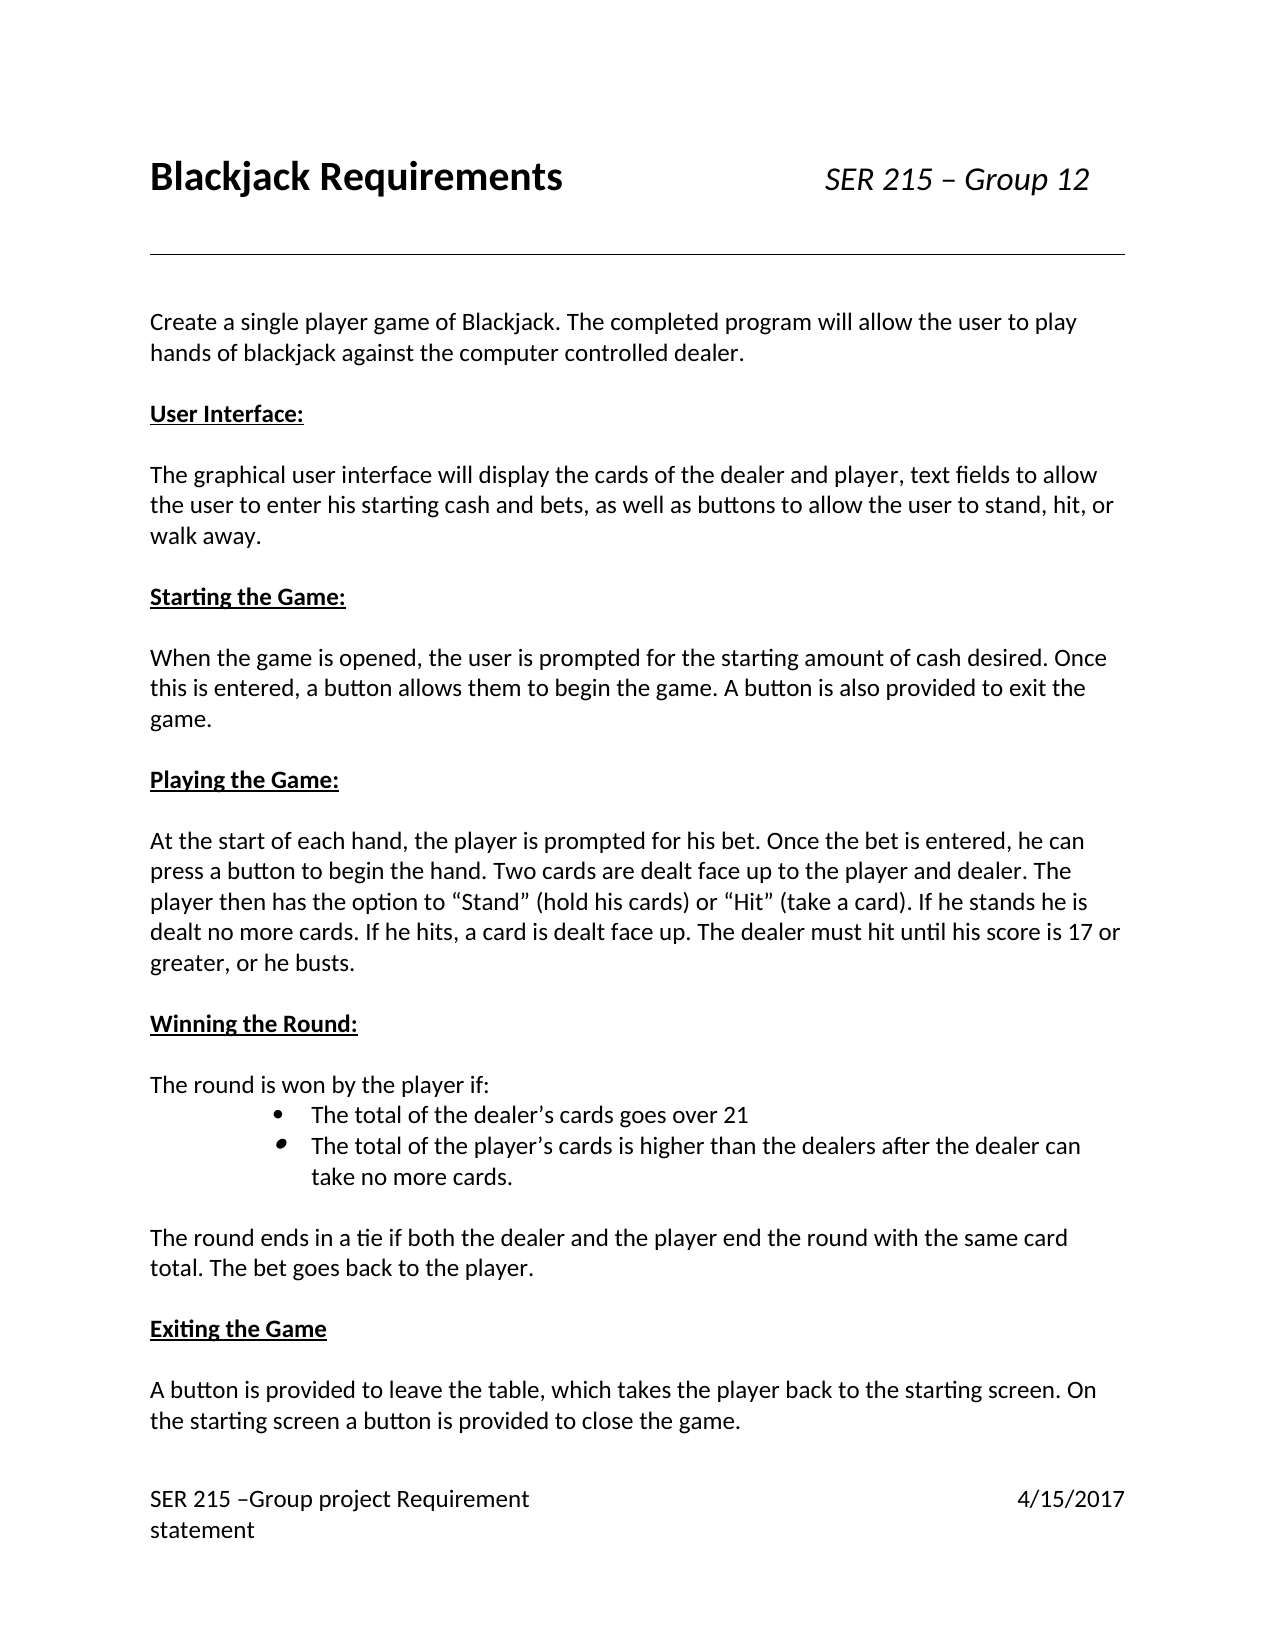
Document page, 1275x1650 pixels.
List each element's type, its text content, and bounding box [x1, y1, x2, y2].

text When the game is opened, the user is prompted for the starting amount of cash desired. Once this is entered, a button allows them to begin the game. A button is also provided to exit the game. [150, 642, 1125, 733]
text Winning the Round: [150, 1008, 1125, 1039]
text Starting the Game: [150, 581, 1125, 611]
text The round is won by the player if: [150, 1069, 1125, 1100]
text Blackjack Requirements SER 215 – Group 12 [150, 150, 1125, 201]
text A button is provided to leave the table, which takes the player back to the starting screen. On the starting screen a button is provided to close the game. [150, 1374, 1125, 1436]
list The total of the player’s cards is higher than the dealers after the dealer can take no more cards. [273, 1130, 1125, 1191]
text Playing the Game: [150, 764, 1125, 794]
text Create a single player game of Blackjack. The completed program will allow the user to play hands of blackjack against the computer controlled dealer. [150, 306, 1125, 367]
text Exiting the Game [150, 1313, 1125, 1344]
text The round ends in a tie if both the dealer and the player end the round with the same card total. The bet goes back to the player. [150, 1222, 1125, 1283]
text User Interface: [150, 398, 1125, 428]
text At the start of each hand, the player is prompted for his bet. Once the bet is entered, he can press a button to begin the hand. Two cards are dealt face up to the player and dealer. The player then has the option to “Stand” (hold his cards) or “Hit” (take a card). If he stands he is dealt no more cards. If he hits, a card is dealt face up. The dealer must hit until his score is 17 or greater, or he busts. [150, 825, 1125, 978]
list The total of the dealer’s cards goes over 21 [273, 1100, 1125, 1130]
text The graphical user interface will display the cards of the dealer and player, text fields to allow the user to enter his starting cash and bets, as well as buttons to allow the user to stand, hit, or walk away. [150, 459, 1125, 550]
